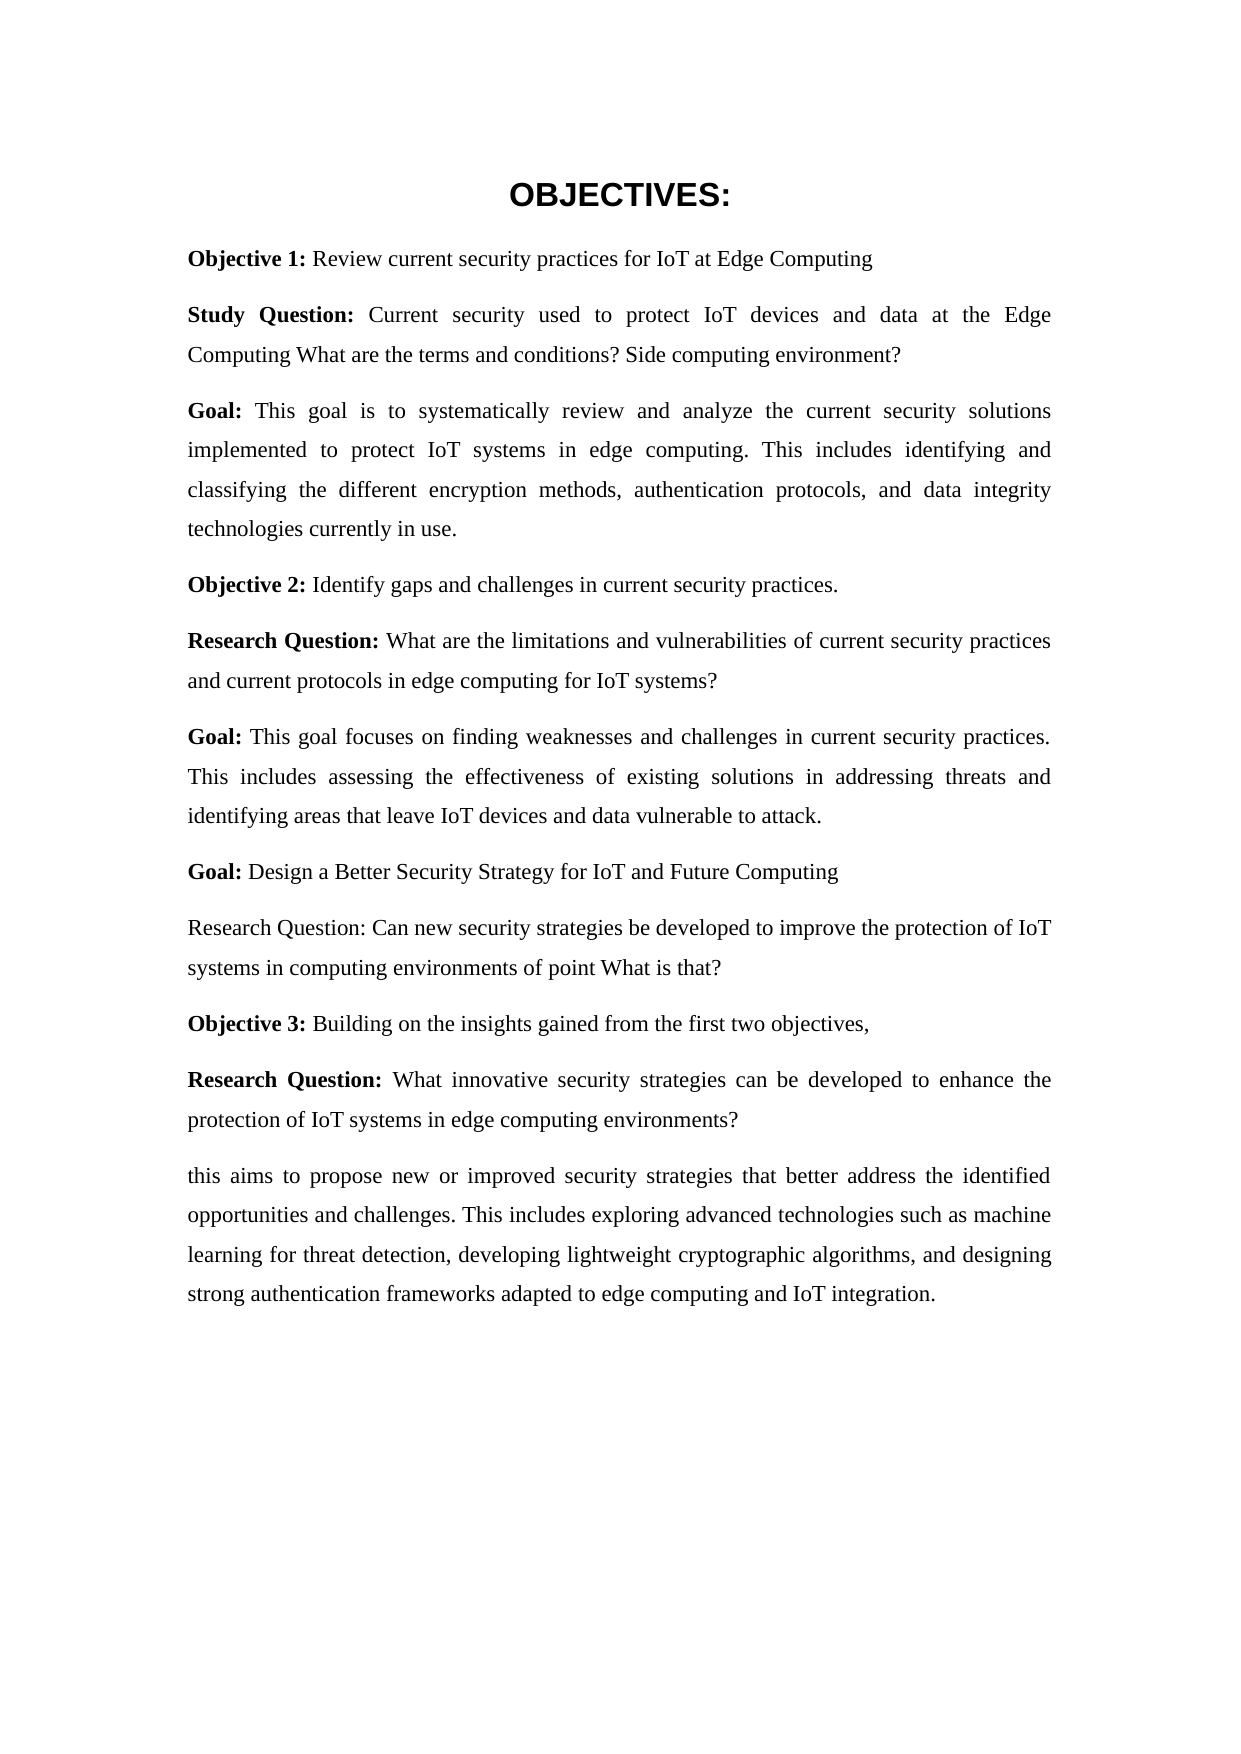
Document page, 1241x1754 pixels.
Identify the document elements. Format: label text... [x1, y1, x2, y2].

text Objective 3: Building on the insights gained from the first two objectives, [187, 1010, 1053, 1036]
text Goal: Design a Better Security Strategy for IoT and Future Computing [187, 858, 1053, 885]
text Study Question: Current security used to protect IoT devices and data at the Edge Computing What are the terms and conditions? Side computing environment? [187, 301, 1053, 367]
text this aims to propose new or improved security strategies that better address the identified opportunities and challenges. This includes exploring advanced technologies such as machine learning for threat detection, developing lightweight cryptographic algorithms, and designing strong authentication frameworks adapted to edge computing and IoT integration. [187, 1162, 1053, 1307]
text Objective 2: Identify gaps and challenges in current security practices. [187, 571, 1053, 598]
text Research Question: What are the limitations and vulnerabilities of current security practices and current protocols in edge computing for IoT systems? [187, 628, 1053, 693]
subtitle Objectives: [187, 175, 1053, 213]
text Research Question: What innovative security strategies can be developed to enhance the protection of IoT systems in edge computing environments? [187, 1066, 1053, 1132]
text Objective 1: Review current security practices for IoT at Edge Computing [187, 245, 1053, 271]
text Goal: This goal focuses on finding weaknesses and challenges in current security practices. This includes assessing the effectiveness of existing solutions in addressing threats and identifying areas that leave IoT devices and data vulnerable to attack. [187, 723, 1053, 828]
text Research Question: Can new security strategies be developed to improve the protection of IoT systems in computing environments of point What is that? [187, 914, 1053, 980]
text Goal: This goal is to systematically review and analyze the current security solutions implemented to protect IoT systems in edge computing. This includes identifying and classifying the different encryption methods, authentication protocols, and data integrity technologies currently in use. [187, 397, 1053, 542]
